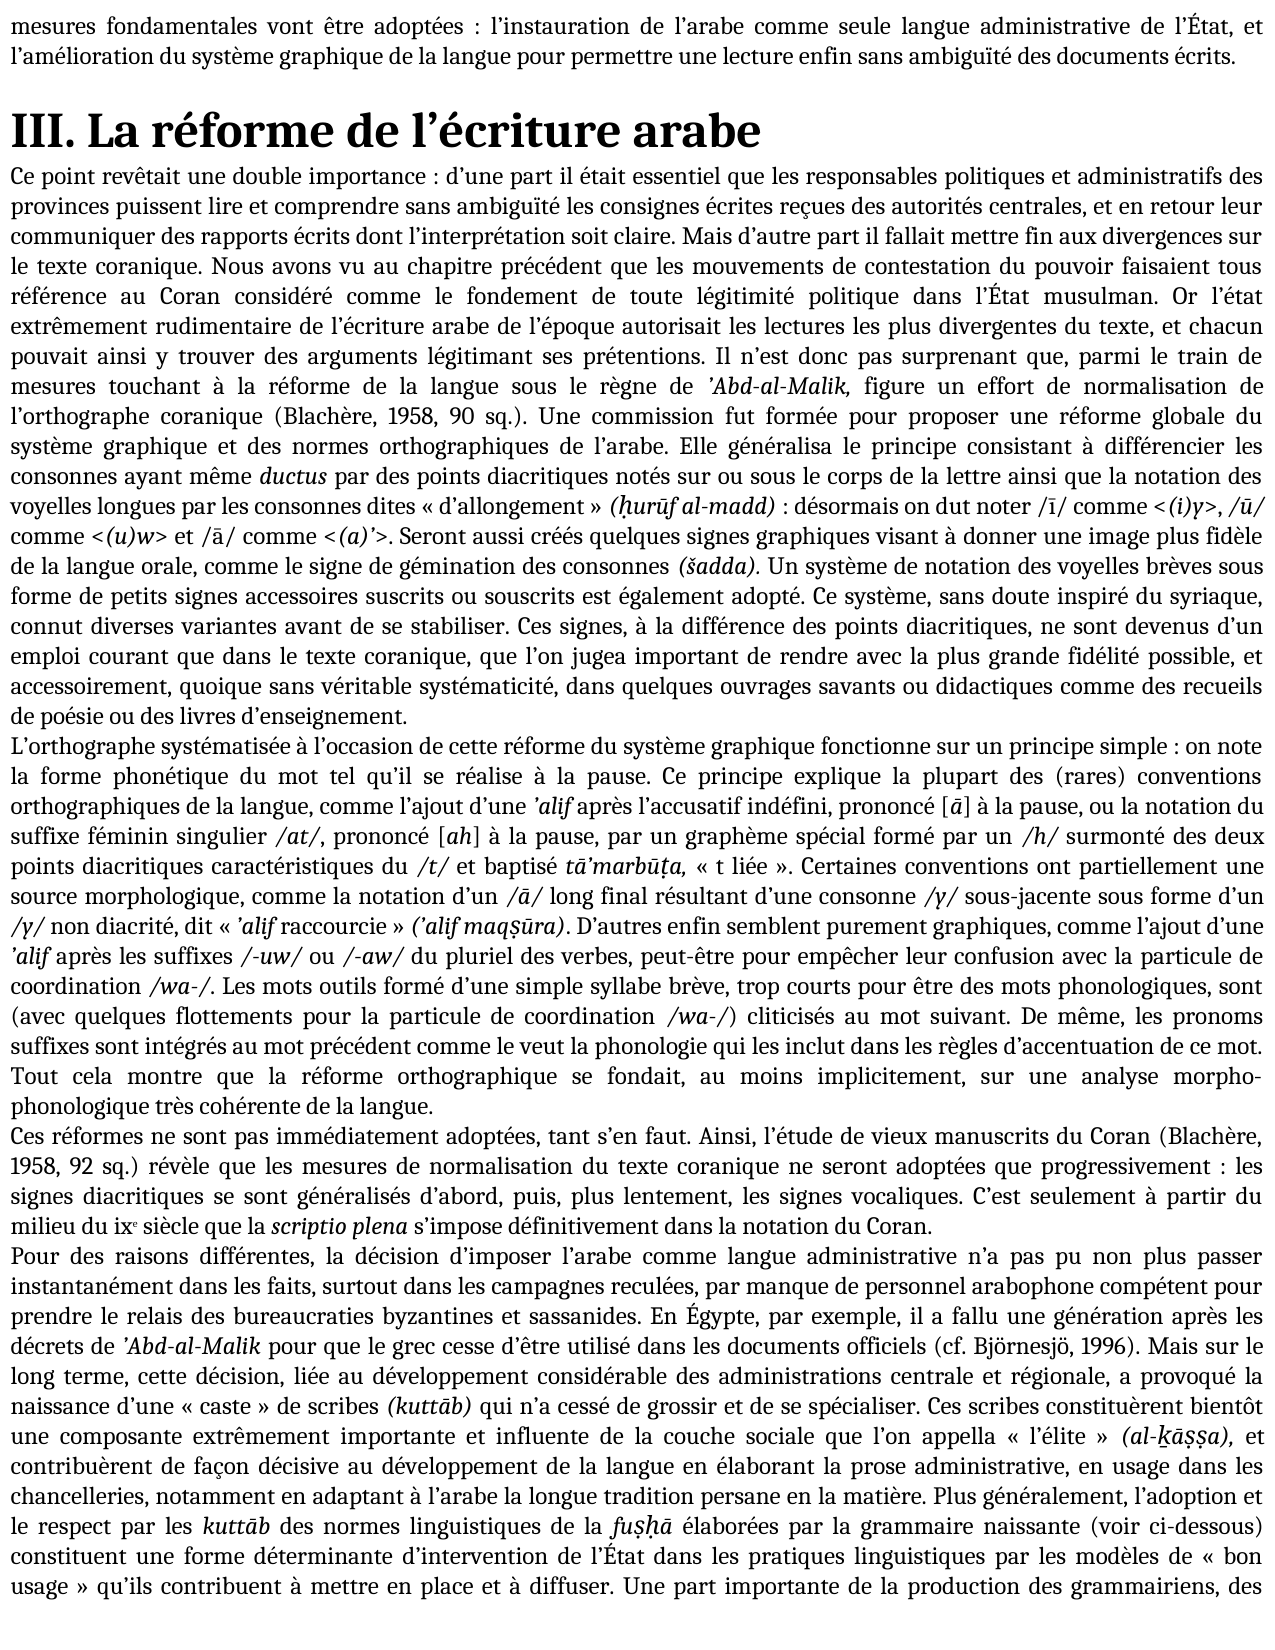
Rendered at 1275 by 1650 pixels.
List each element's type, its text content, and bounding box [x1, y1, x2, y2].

subtitle III. La réforme de l’écriture arabe [10, 100, 1264, 160]
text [10, 10, 1264, 70]
text L’orthographe systématisée à l’occasion de cette réforme du système graphique fonctionne sur un principe simple : on note la forme phonétique du mot tel qu’il se réalise à la pause. Ce principe explique la plupart des (rares) conventions orthographiques de la langue, comme l’ajout d’une ’alif après l’accusatif indéfini, prononcé [ā] à la pause, ou la notation du suffixe féminin singulier /at/, prononcé [ah] à la pause, par un graphème spécial formé par un /h/ surmonté des deux points diacritiques caractéristiques du /t/ et baptisé tā’marbūṭa, « t liée ». Certaines conventions ont partiellement une source morphologique, comme la notation d’un /ā/ long final résultant d’une consonne /y/ sous-jacente sous forme d’un /y/ non diacrité, dit « ’alif raccourcie » (’alif maqṣūra). D’autres enfin semblent purement graphiques, comme l’ajout d’une ’alif après les suffixes /-uw/ ou /-aw/ du pluriel des verbes, peut-être pour empêcher leur confusion avec la particule de coordination /wa-/. Les mots outils formé d’une simple syllabe brève, trop courts pour être des mots phonologiques, sont (avec quelques flottements pour la particule de coordination /wa-/) cliticisés au mot suivant. De même, les pronoms suffixes sont intégrés au mot précédent comme le veut la phonologie qui les inclut dans les règles d’accentuation de ce mot. Tout cela montre que la réforme orthographique se fondait, au moins implicitement, sur une analyse morpho-phonologique très cohérente de la langue. [10, 730, 1264, 1120]
text Ces réformes ne sont pas immédiatement adoptées, tant s’en faut. Ainsi, l’étude de vieux manuscrits du Coran (Blachère, 1958, 92 sq.) révèle que les mesures de normalisation du texte coranique ne seront adoptées que progressivement : les signes diacritiques se sont généralisés d’abord, puis, plus lentement, les signes vocaliques. C’est seulement à partir du milieu du ixe siècle que la scriptio plena s’impose définitivement dans la notation du Coran. [10, 1120, 1264, 1240]
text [10, 1240, 1264, 1600]
text Ce point revêtait une double importance : d’une part il était essentiel que les responsables politiques et administratifs des provinces puissent lire et comprendre sans ambiguïté les consignes écrites reçues des autorités centrales, et en retour leur communiquer des rapports écrits dont l’interprétation soit claire. Mais d’autre part il fallait mettre fin aux divergences sur le texte coranique. Nous avons vu au chapitre précédent que les mouvements de contestation du pouvoir faisaient tous référence au Coran considéré comme le fondement de toute légitimité politique dans l’État musulman. Or l’état extrêmement rudimentaire de l’écriture arabe de l’époque autorisait les lectures les plus divergentes du texte, et chacun pouvait ainsi y trouver des arguments légitimant ses prétentions. Il n’est donc pas surprenant que, parmi le train de mesures touchant à la réforme de la langue sous le règne de ’Abd-al-Malik, figure un effort de normalisation de l’orthographe coranique (Blachère, 1958, 90 sq.). Une commission fut formée pour proposer une réforme globale du système graphique et des normes orthographiques de l’arabe. Elle généralisa le principe consistant à différencier les consonnes ayant même ductus par des points diacritiques notés sur ou sous le corps de la lettre ainsi que la notation des voyelles longues par les consonnes dites « d’allongement » (ḥurūf al-madd) : désormais on dut noter /ī/ comme <(i)y>, /ū/ comme <(u)w> et /ā/ comme <(a)’>. Seront aussi créés quelques signes graphiques visant à donner une image plus fidèle de la langue orale, comme le signe de gémination des consonnes (šadda). Un système de notation des voyelles brèves sous forme de petits signes accessoires suscrits ou souscrits est également adopté. Ce système, sans doute inspiré du syriaque, connut diverses variantes avant de se stabiliser. Ces signes, à la différence des points diacritiques, ne sont devenus d’un emploi courant que dans le texte coranique, que l’on jugea important de rendre avec la plus grande fidélité possible, et accessoirement, quoique sans véritable systématicité, dans quelques ouvrages savants ou didactiques comme des recueils de poésie ou des livres d’enseignement. [10, 160, 1264, 730]
